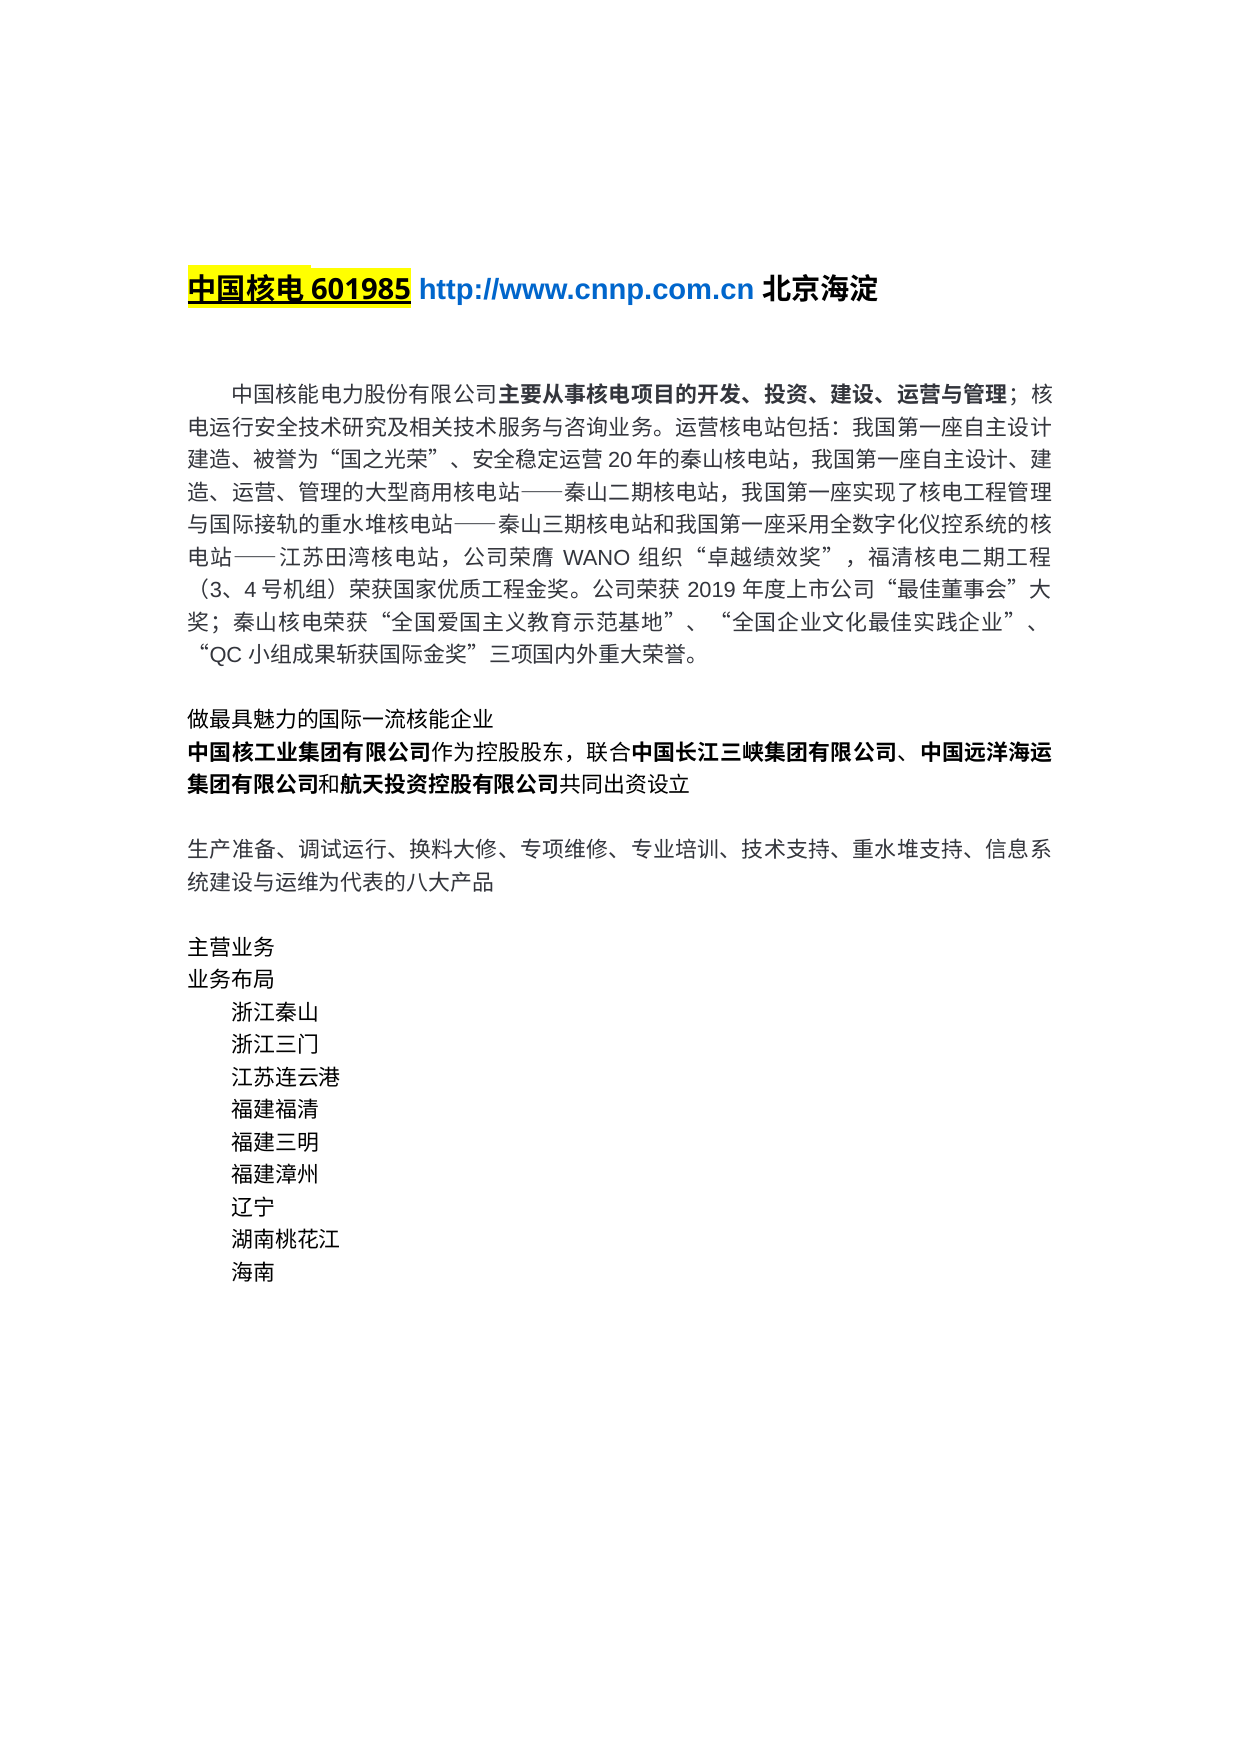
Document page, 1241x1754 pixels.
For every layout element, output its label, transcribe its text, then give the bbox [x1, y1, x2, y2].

text 中国核工业集团有限公司作为控股股东，联合中国长江三峡集团有限公司、中国远洋海运集团有限公司和航天投资控股有限公司共同出资设立 [187, 734, 1053, 799]
text 湖南桃花江 [187, 1222, 1053, 1254]
text 中国核能电力股份有限公司主要从事核电项目的开发、投资、建设、运营与管理；核电运行安全技术研究及相关技术服务与咨询业务。运营核电站包括：我国第一座自主设计、建造、被誉为“国之光荣”、安全稳定运营20年的秦山核电站，我国第一座自主设计、建造、运营、管理的大型商用核电站——秦山二期核电站，我国第一座实现了核电工程管理与国际接轨的重水堆核电站——秦山三期核电站和我国第一座采用全数字化仪控系统的核电站——江苏田湾核电站，公司荣膺 WANO 组织“卓越绩效奖”，福清核电二期工程（3、4号机组）荣获国家优质工程金奖。公司荣获 2019 年度上市公司“最佳董事会”大奖；秦山核电荣获“全国爱国主义教育示范基地”、“全国企业文化最佳实践企业”、“QC 小组成果斩获国际金奖”三项国内外重大荣誉。 [187, 377, 1053, 669]
text 辽宁 [187, 1189, 1053, 1222]
text 福建福清 [187, 1092, 1053, 1124]
subtitle 中国核电 601985 http://www.cnnp.com.cn 北京海淀 [187, 254, 1053, 319]
text 生产准备、调试运行、换料大修、专项维修、专业培训、技术支持、重水堆支持、信息系统建设与运维为代表的八大产品 [187, 832, 1053, 897]
text 浙江秦山 [187, 994, 1053, 1027]
text 浙江三门 [187, 1027, 1053, 1059]
text 主营业务 [187, 929, 1053, 962]
text 做最具魅力的国际一流核能企业 [187, 702, 1053, 734]
text 业务布局 [187, 962, 1053, 994]
text 福建漳州 [187, 1157, 1053, 1189]
text 江苏连云港 [187, 1059, 1053, 1092]
text 海南 [187, 1254, 1053, 1287]
text 福建三明 [187, 1124, 1053, 1157]
